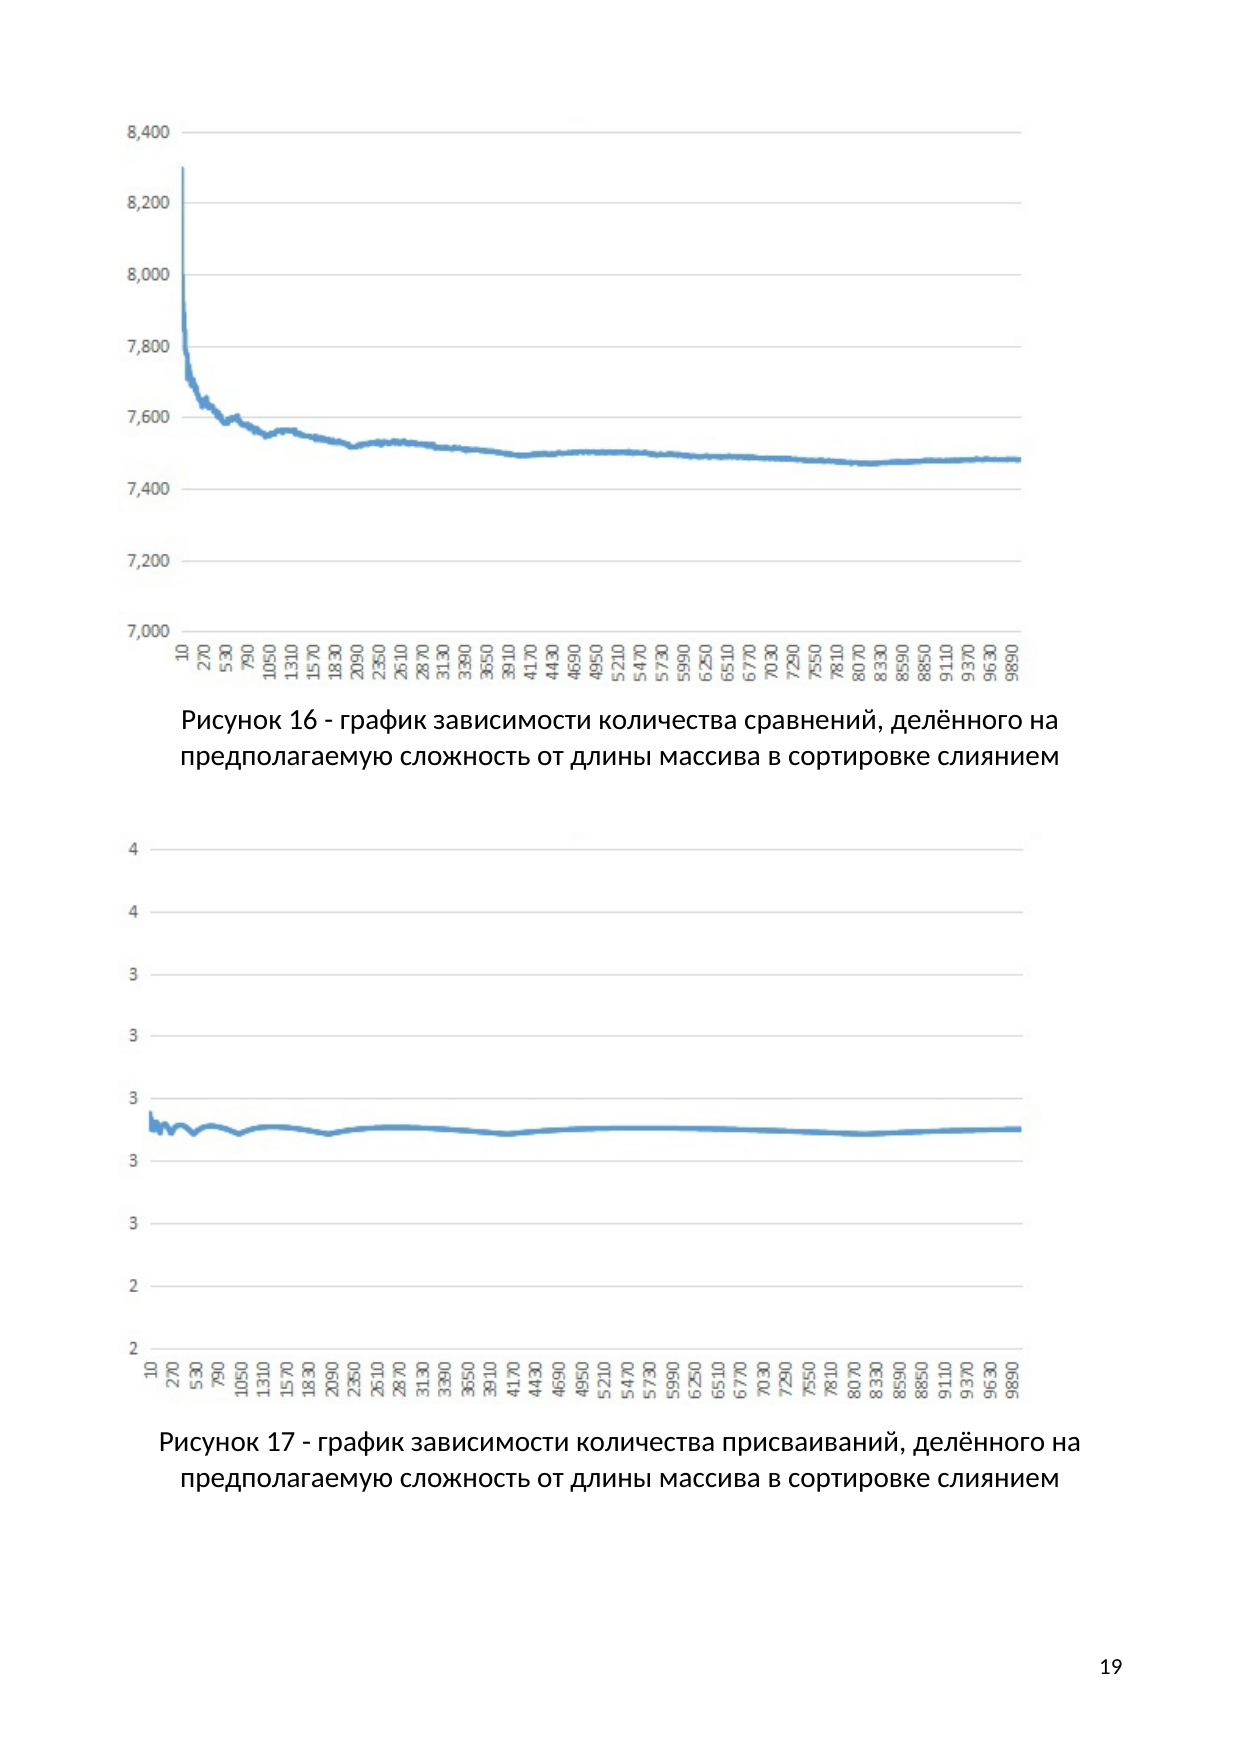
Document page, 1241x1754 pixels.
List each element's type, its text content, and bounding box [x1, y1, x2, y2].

list Рисунок 16 - график зависимости количества сравнений, делённого на предполагаемую сложность от длины массива в сортировке слиянием [118, 701, 1122, 772]
picture [118, 832, 1042, 1411]
picture [118, 118, 1037, 689]
list Рисунок 17 - график зависимости количества присваиваний, делённого на предполагаемую сложность от длины массива в сортировке слиянием [118, 1423, 1122, 1495]
